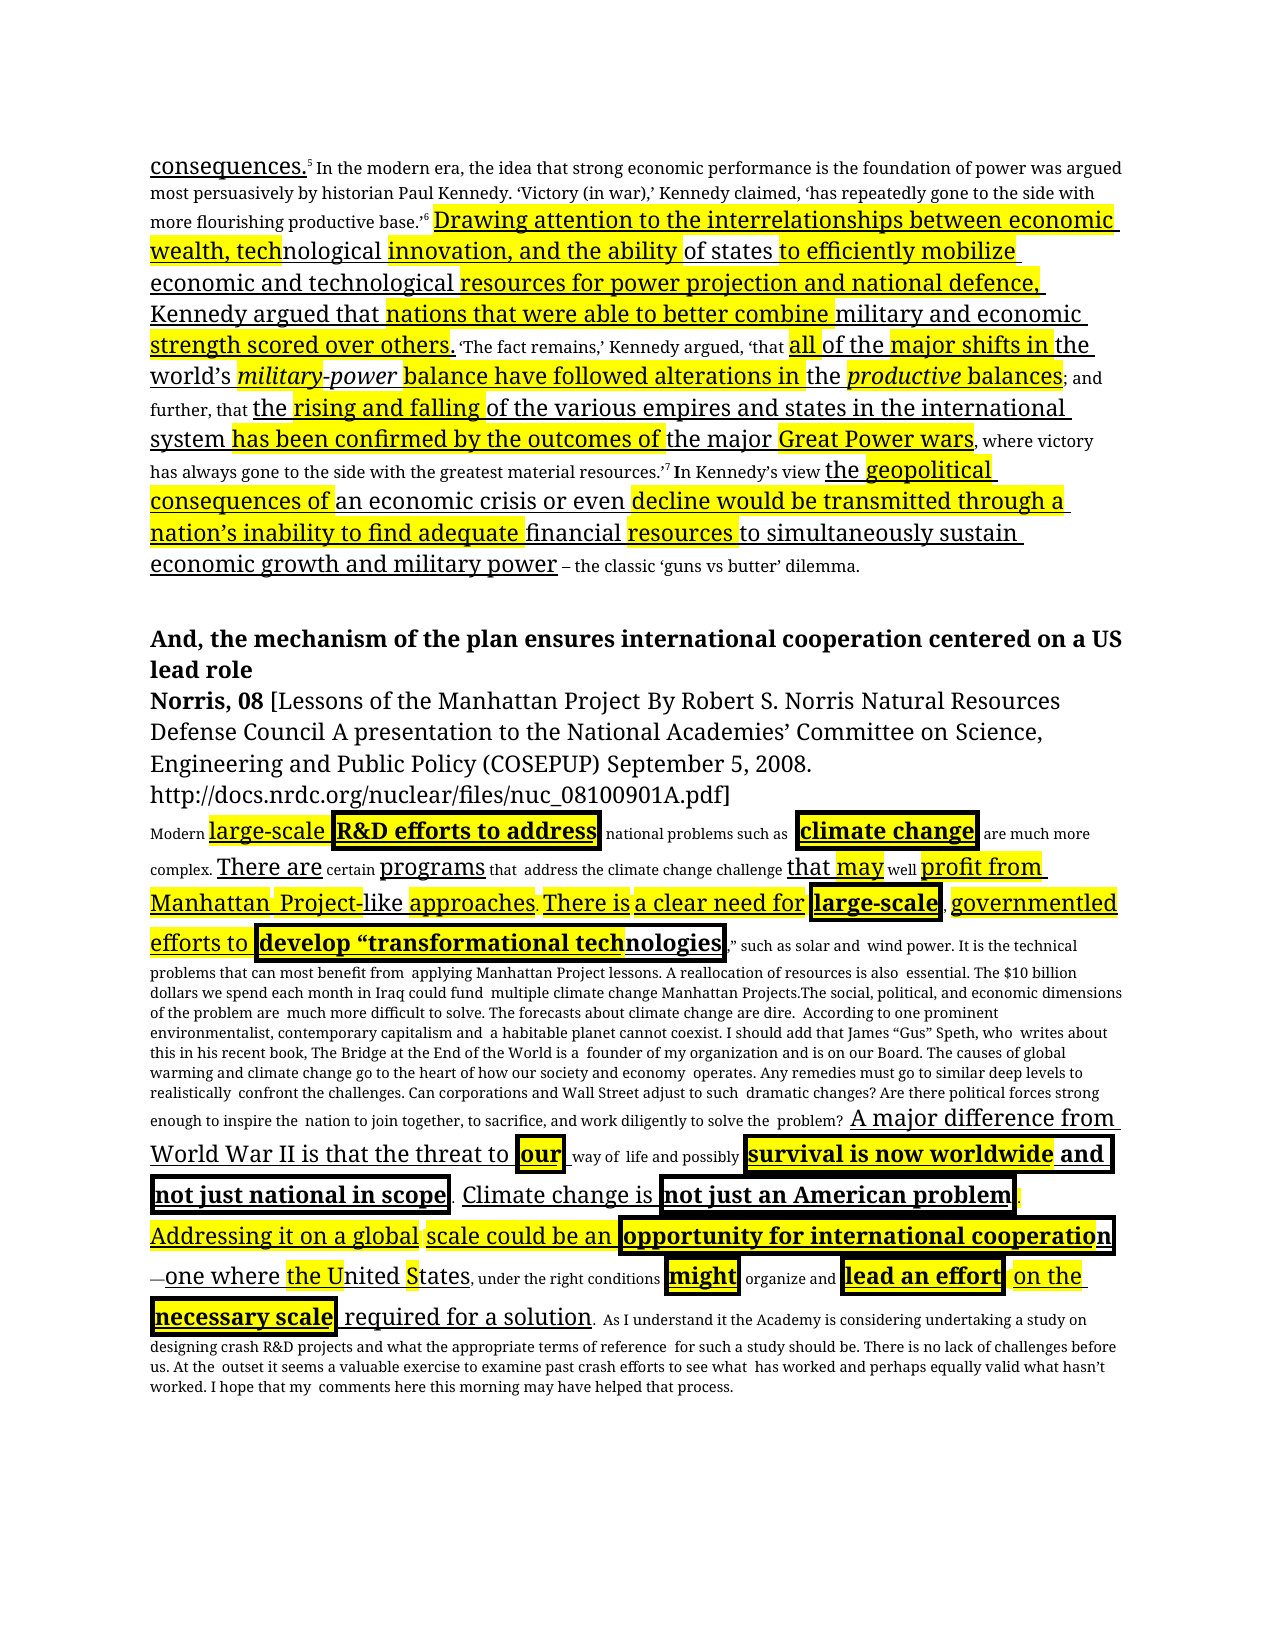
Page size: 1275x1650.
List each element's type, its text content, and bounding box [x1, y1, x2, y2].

subtitle And, the mechanism of the plan ensures international cooperation centered on a US lead role [150, 622, 1125, 685]
text Modern large-scale R&D efforts to address national problems such as climate change are much more complex. There are certain programs that address the climate change challenge that may well profit from Manhattan Project-like approaches. There is a clear need for large-scale, governmentled efforts to develop “transformational technologies,” such as solar and wind power. It is the technical problems that can most benefit from applying Manhattan Project lessons. A reallocation of resources is also essential. The $10 billion dollars we spend each month in Iraq could fund multiple climate change Manhattan Projects.The social, political, and economic dimensions of the problem are much more difficult to solve. The forecasts about climate change are dire. According to one prominent environmentalist, contemporary capitalism and a habitable planet cannot coexist. I should add that James “Gus” Speth, who writes about this in his recent book, The Bridge at the End of the World is a founder of my organization and is on our Board. The causes of global warming and climate change go to the heart of how our society and economy operates. Any remedies must go to similar deep levels to realistically confront the challenges. Can corporations and Wall Street adjust to such dramatic changes? Are there political forces strong enough to inspire the nation to join together, to sacrifice, and work diligently to solve the problem? A major difference from World War II is that the threat to our way of life and possibly survival is now worldwide and not just national in scope. Climate change is not just an American problem. Addressing it on a global scale could be an opportunity for international cooperation—one where the United States, under the right conditions might organize and lead an effort on the necessary scale required for a solution. As I understand it the Academy is considering undertaking a study on designing crash R&D projects and what the appropriate terms of reference for such a study should be. There is no lack of challenges before us. At the outset it seems a valuable exercise to examine past crash efforts to see what has worked and perhaps equally valid what hasn’t worked. I hope that my comments here this morning may have helped that process. [150, 810, 1125, 1396]
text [150, 150, 1125, 579]
text Norris, 08 [Lessons of the Manhattan Project By Robert S. Norris Natural Resources Defense Council A presentation to the National Academies’ Committee on Science, Engineering and Public Policy (COSEPUP) September 5, 2008. http://docs.nrdc.org/nuclear/files/nuc_08100901A.pdf] [150, 685, 1125, 810]
